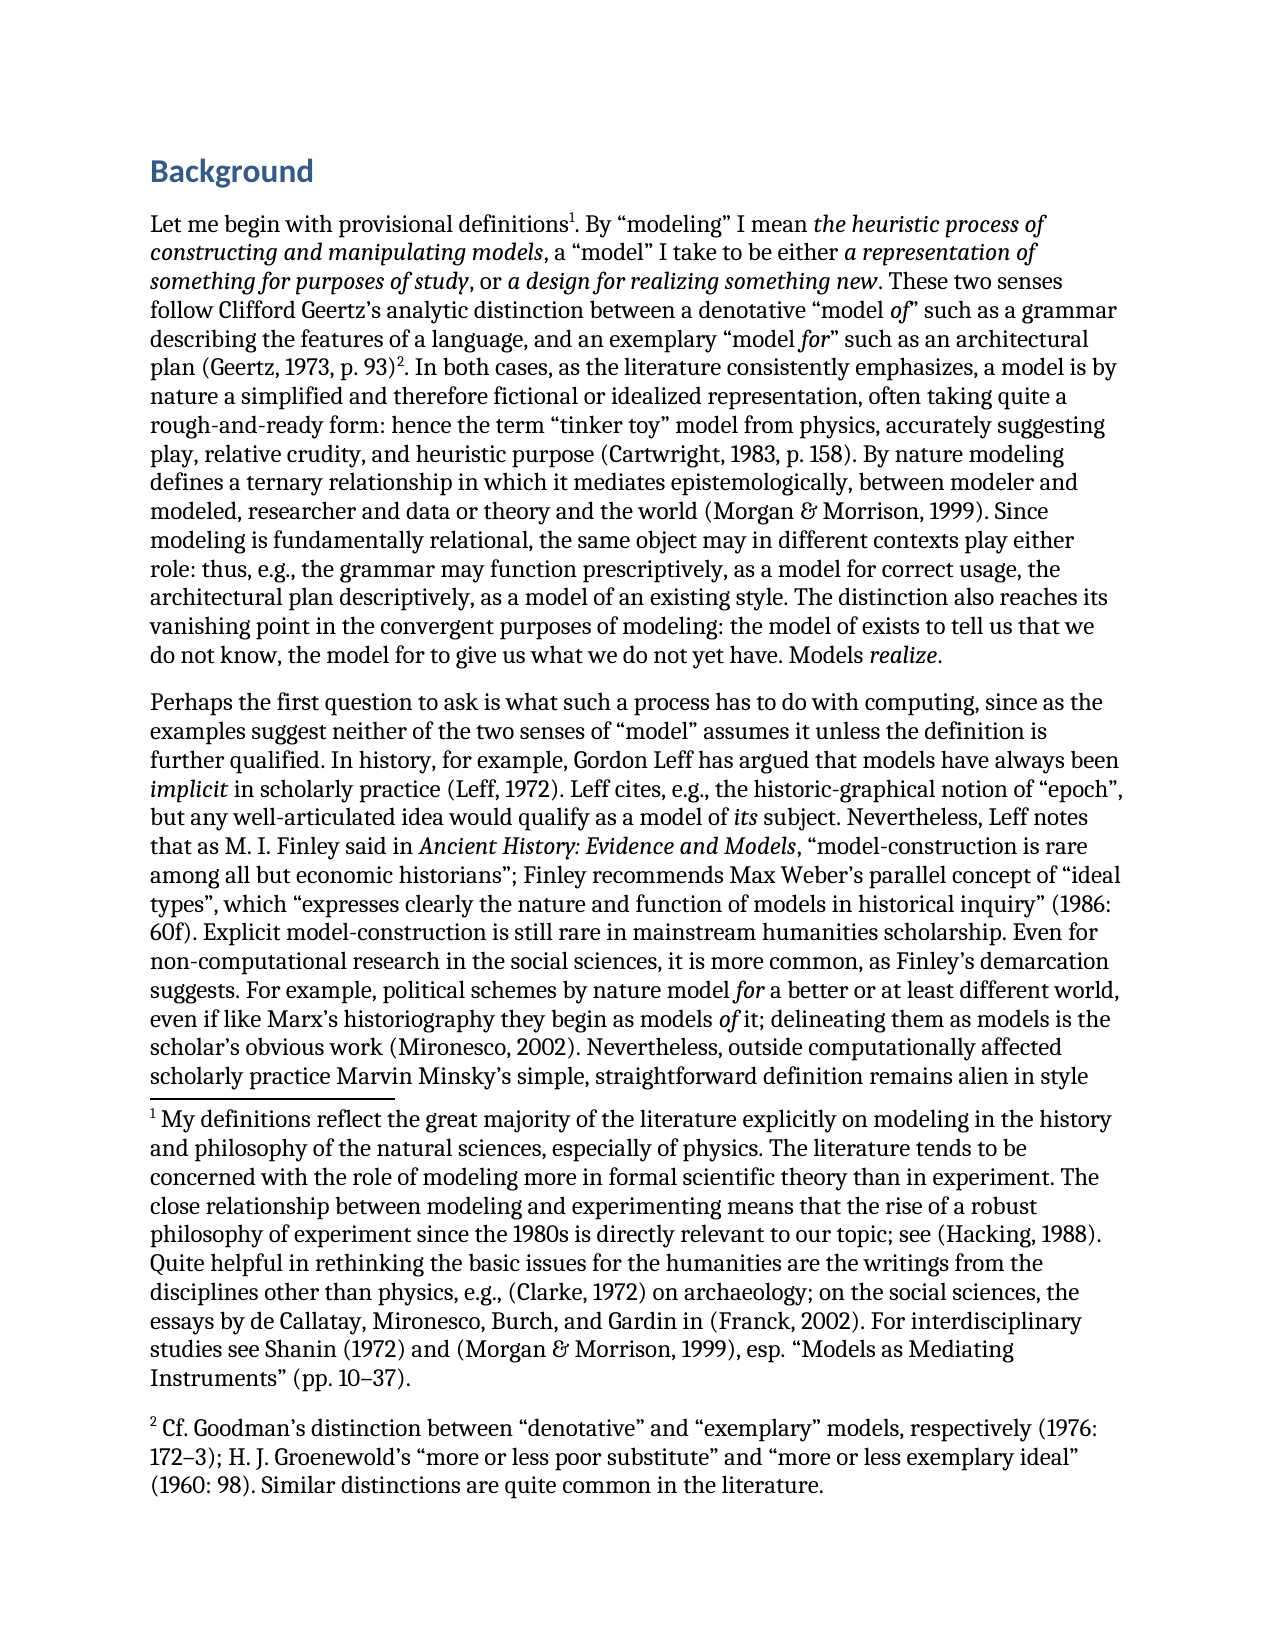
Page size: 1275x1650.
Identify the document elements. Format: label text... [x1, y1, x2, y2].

text Let me begin with provisional definitions. By “modeling” I mean the heuristic process of constructing and manipulating models, a “model” I take to be either a representation of something for purposes of study, or a design for realizing something new. These two senses follow Clifford Geertz’s analytic distinction between a denotative “model of” such as a grammar describing the features of a language, and an exemplary “model for” such as an architectural plan (Geertz, 1973, p. 93). In both cases, as the literature consistently emphasizes, a model is by nature a simplified and therefore fictional or idealized representation, often taking quite a rough-and-ready form: hence the term “tinker toy” model from physics, accurately suggesting play, relative crudity, and heuristic purpose (Cartwright, 1983, p. 158). By nature modeling defines a ternary relationship in which it mediates epistemologically, between modeler and modeled, researcher and data or theory and the world (Morgan & Morrison, 1999). Since modeling is fundamentally relational, the same object may in different contexts play either role: thus, e.g., the grammar may function prescriptively, as a model for correct usage, the architectural plan descriptively, as a model of an existing style. The distinction also reaches its vanishing point in the convergent purposes of modeling: the model of exists to tell us that we do not know, the model for to give us what we do not yet have. Models realize. [150, 209, 1125, 669]
text Perhaps the first question to ask is what such a process has to do with computing, since as the examples suggest neither of the two senses of “model” assumes it unless the definition is further qualified. In history, for example, Gordon Leff has argued that models have always been implicit in scholarly practice (Leff, 1972). Leff cites, e.g., the historic-graphical notion of “epoch”, but any well-articulated idea would qualify as a model of its subject. Nevertheless, Leff notes that as M. I. Finley said in Ancient History: Evidence and Models, “model-construction is rare among all but economic historians”; Finley recommends Max Weber’s parallel concept of “ideal types”, which “expresses clearly the nature and function of models in historical inquiry” (1986: 60f). Explicit model-construction is still rare in mainstream humanities scholarship. Even for non-computational research in the social sciences, it is more common, as Finley’s demarcation suggests. For example, political schemes by nature model for a better or at least different world, even if like Marx’s historiography they begin as models of it; delineating them as models is the scholar’s obvious work (Mironesco, 2002). Nevertheless, outside computationally affected scholarly practice Marvin Minsky’s simple, straightforward definition remains alien in style and in thought: “To an observer B, an object A* is a model of an object A to the extent that B can use A* to answer questions that interest him about A” (Minsky, 1995). [150, 688, 1125, 1091]
subtitle Background [150, 150, 1125, 191]
